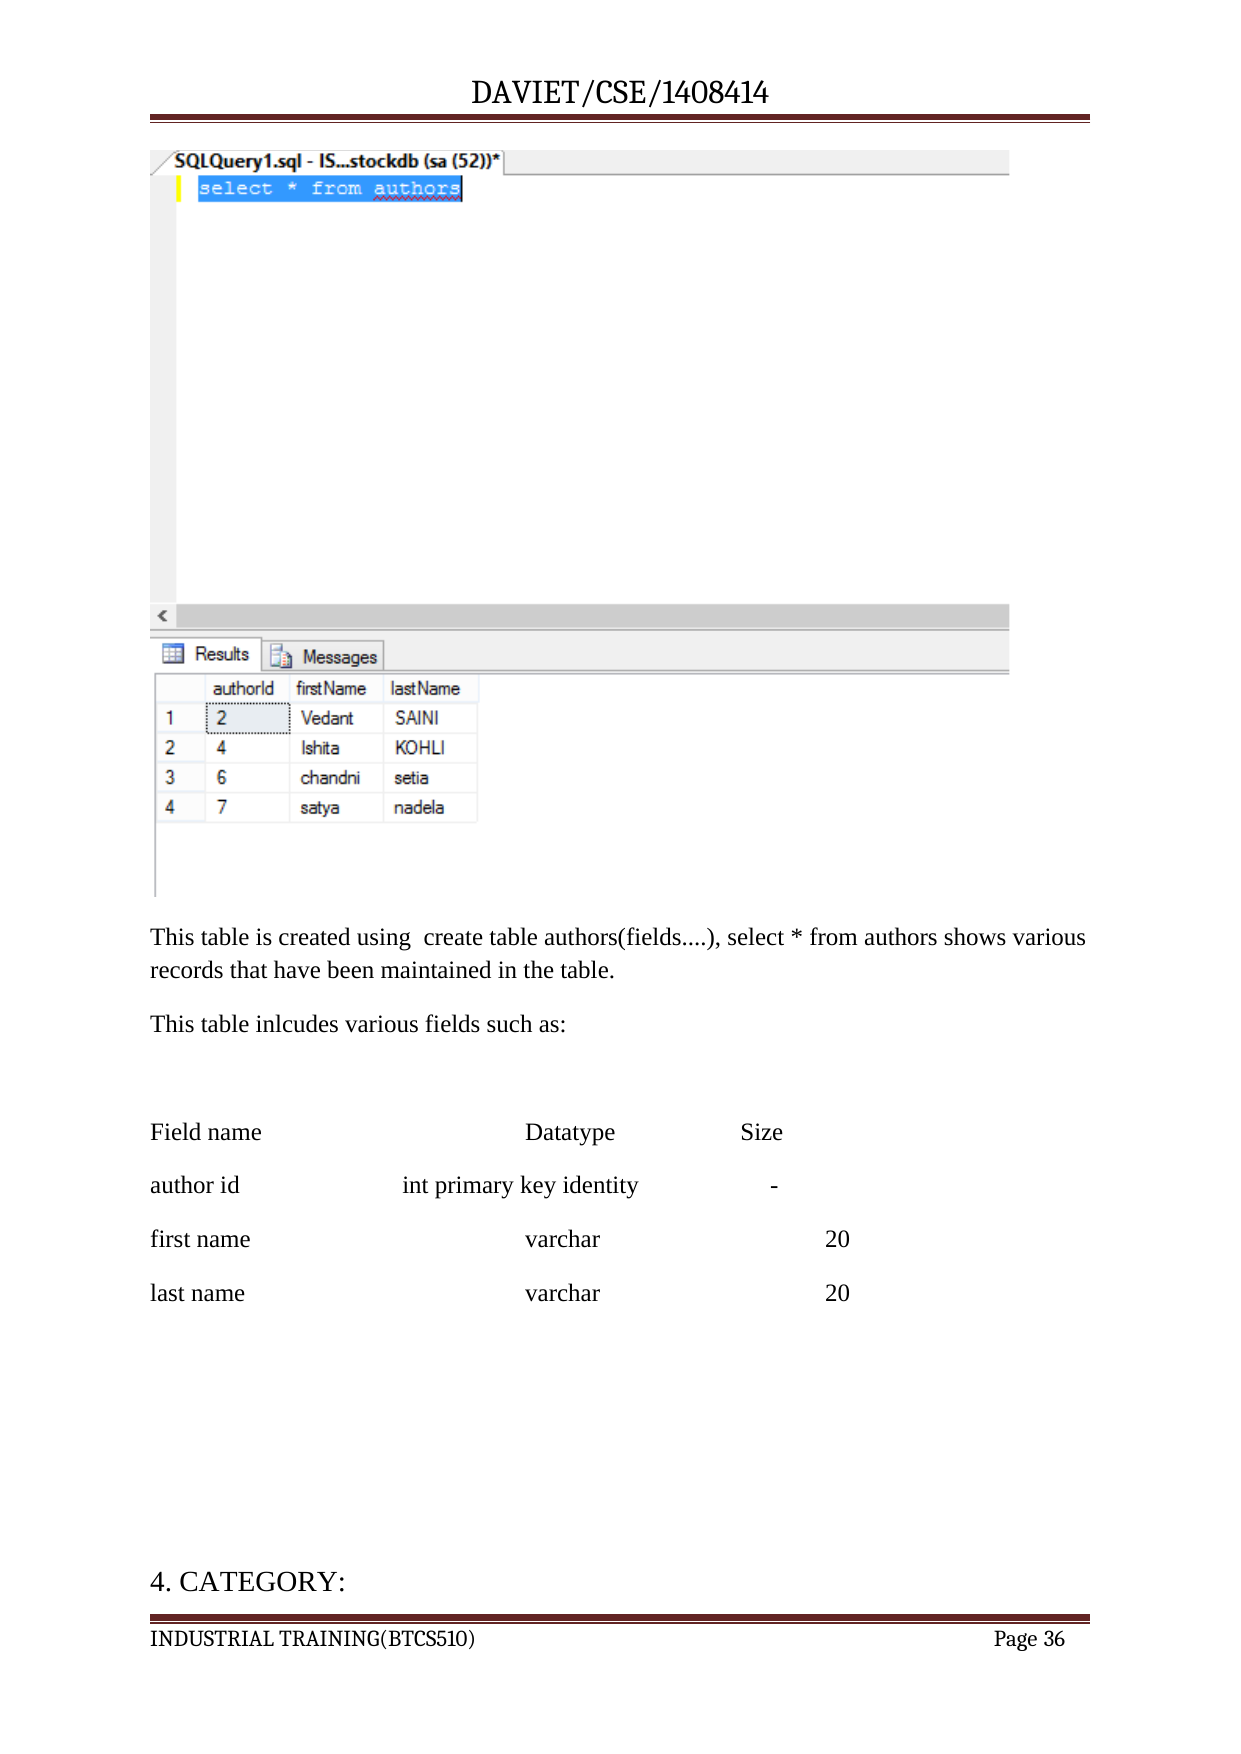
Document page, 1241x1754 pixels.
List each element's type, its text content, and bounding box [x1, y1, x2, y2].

text Field name Datatype Size [150, 1117, 1090, 1145]
text This table is created using create table authors(fields....), select * from authors shows various records that have been maintained in the table. [150, 922, 1090, 984]
text author id int primary key identity - [150, 1170, 1090, 1199]
text first name varchar 20 [150, 1224, 1090, 1253]
text 4. CATEGORY: [150, 1564, 1090, 1597]
text last name varchar 20 [150, 1278, 1090, 1307]
text This table inlcudes various fields such as: [150, 1009, 1090, 1038]
picture [150, 150, 1010, 897]
